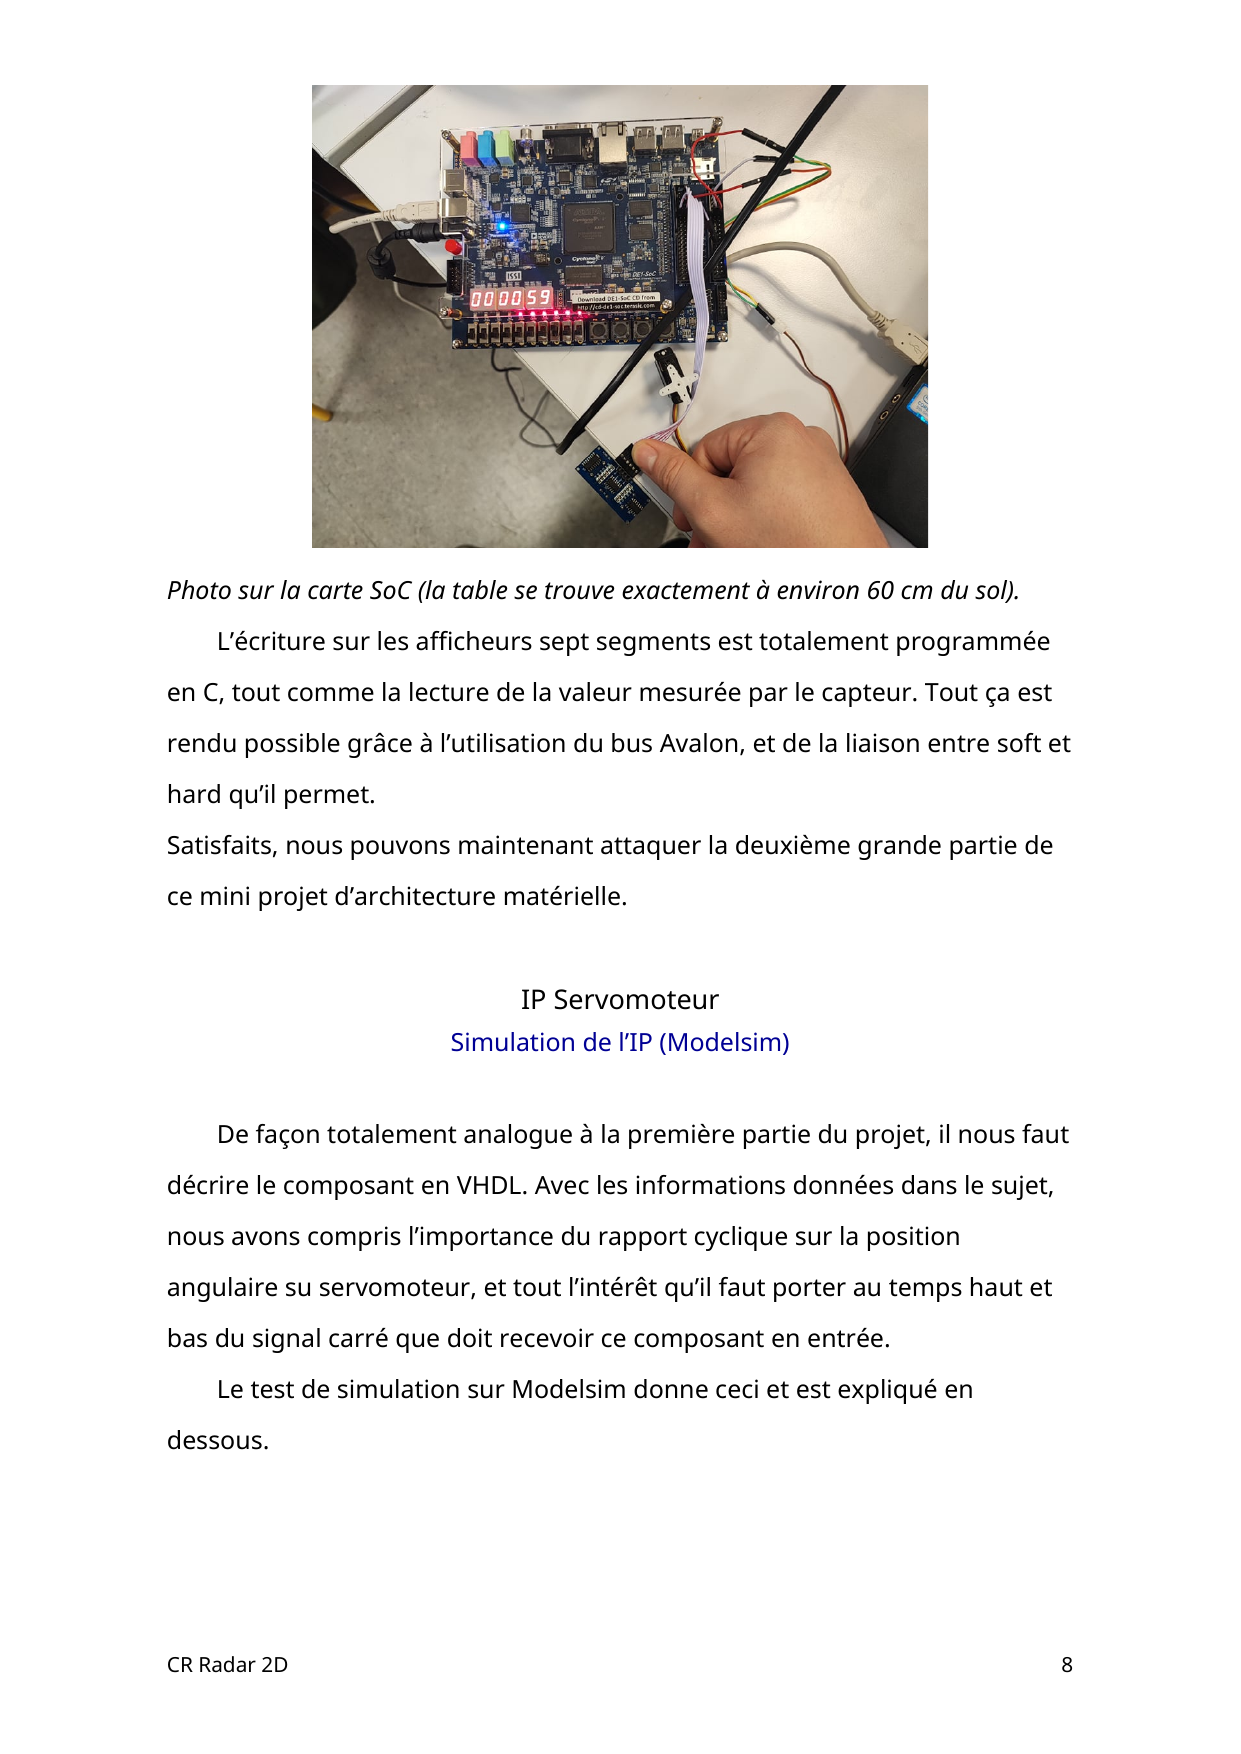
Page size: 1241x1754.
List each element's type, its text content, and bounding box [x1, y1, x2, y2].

text L’écriture sur les afficheurs sept segments est totalement programmée en C, tout comme la lecture de la valeur mesurée par le capteur. Tout ça est rendu possible grâce à l’utilisation du bus Avalon, et de la liaison entre soft et hard qu’il permet. [167, 623, 1073, 810]
text IP Servomoteur [167, 981, 1073, 1017]
text Le test de simulation sur Modelsim donne ceci et est expliqué en dessous. [167, 1372, 1073, 1457]
text Satisfaits, nous pouvons maintenant attaquer la deuxième grande partie de ce mini projet d’architecture matérielle. [167, 827, 1073, 912]
text De façon totalement analogue à la première partie du projet, il nous faut décrire le composant en VHDL. Avec les informations données dans le sujet, nous avons compris l’importance du rapport cyclique sur la position angulaire su servomoteur, et tout l’intérêt qu’il faut porter au temps haut et bas du signal carré que doit recevoir ce composant en entrée. [167, 1117, 1073, 1355]
picture [312, 85, 929, 548]
title Simulation de l’IP (Modelsim) [167, 1025, 1073, 1059]
